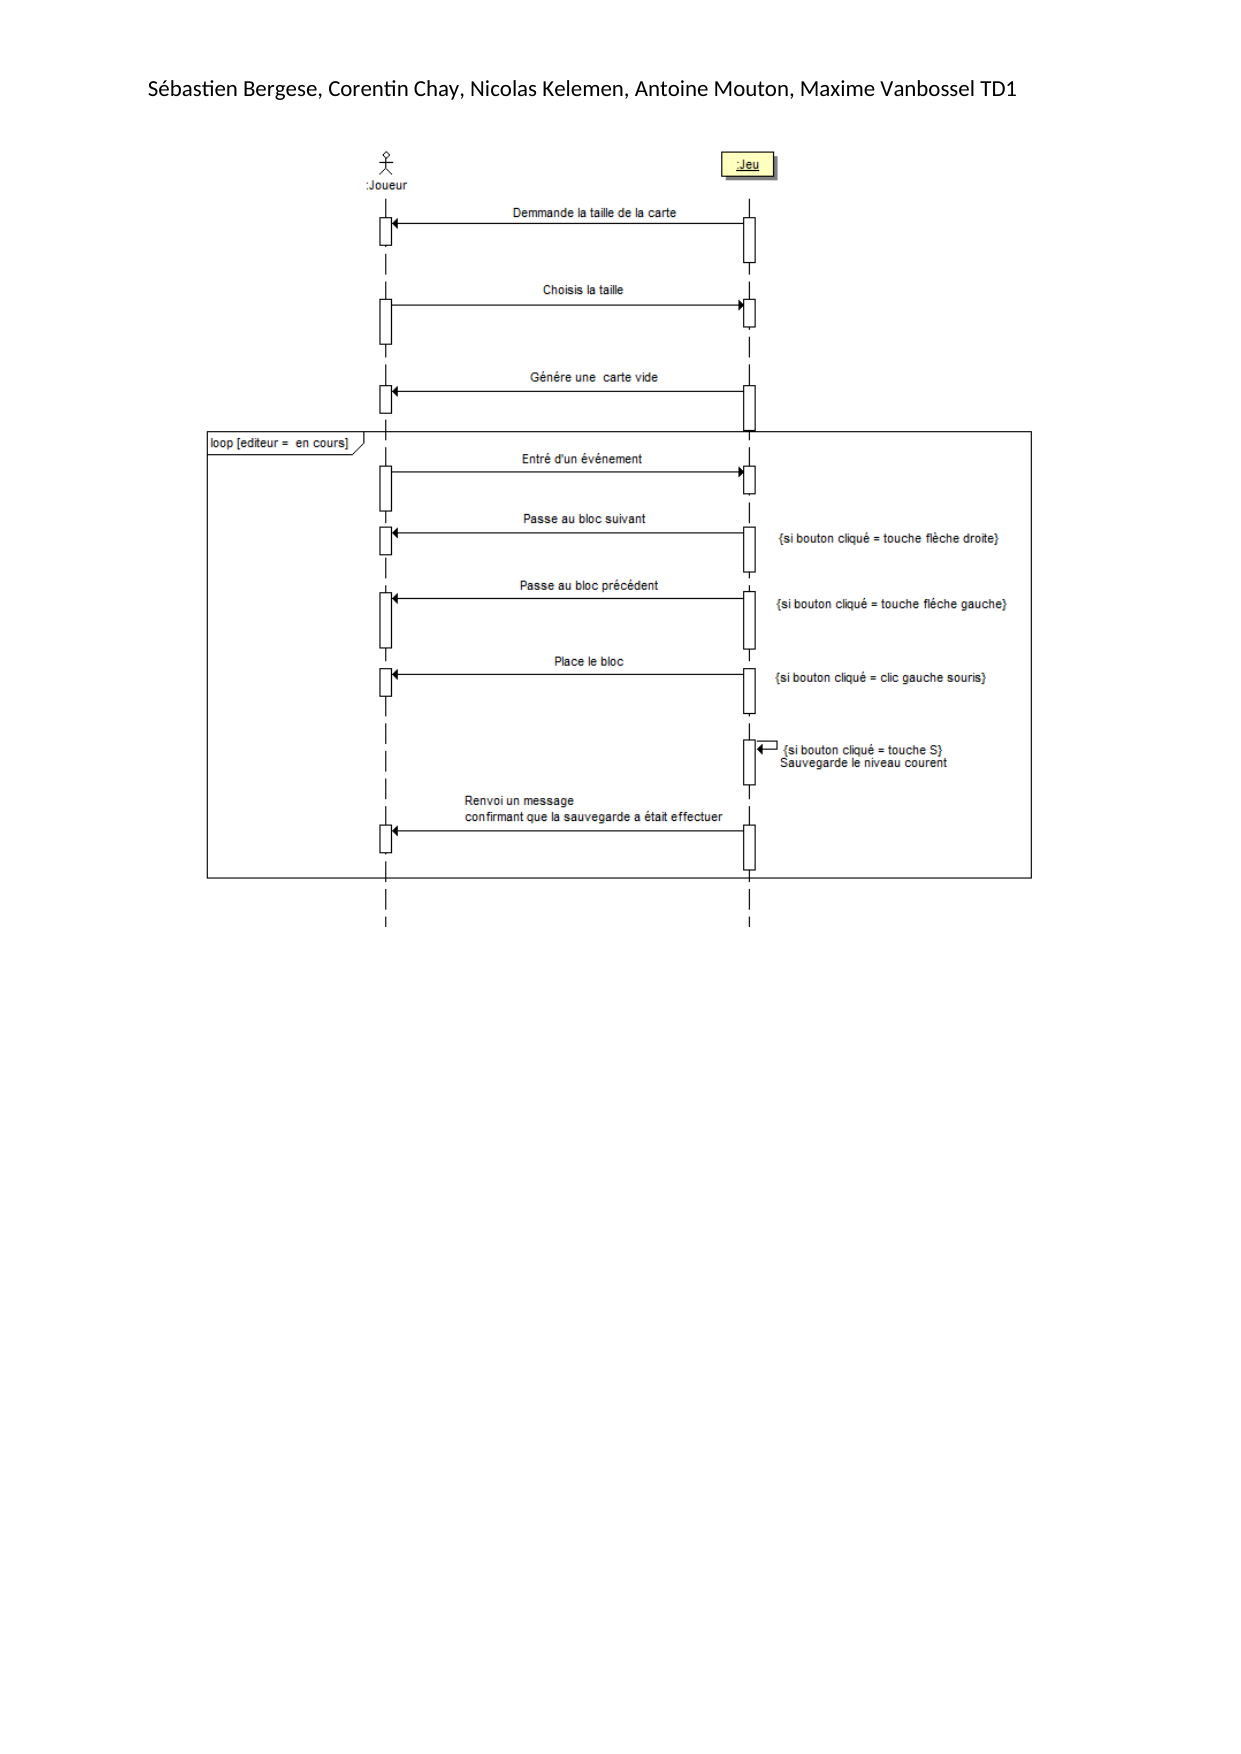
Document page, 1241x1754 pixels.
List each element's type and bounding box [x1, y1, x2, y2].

picture [147, 147, 1070, 927]
